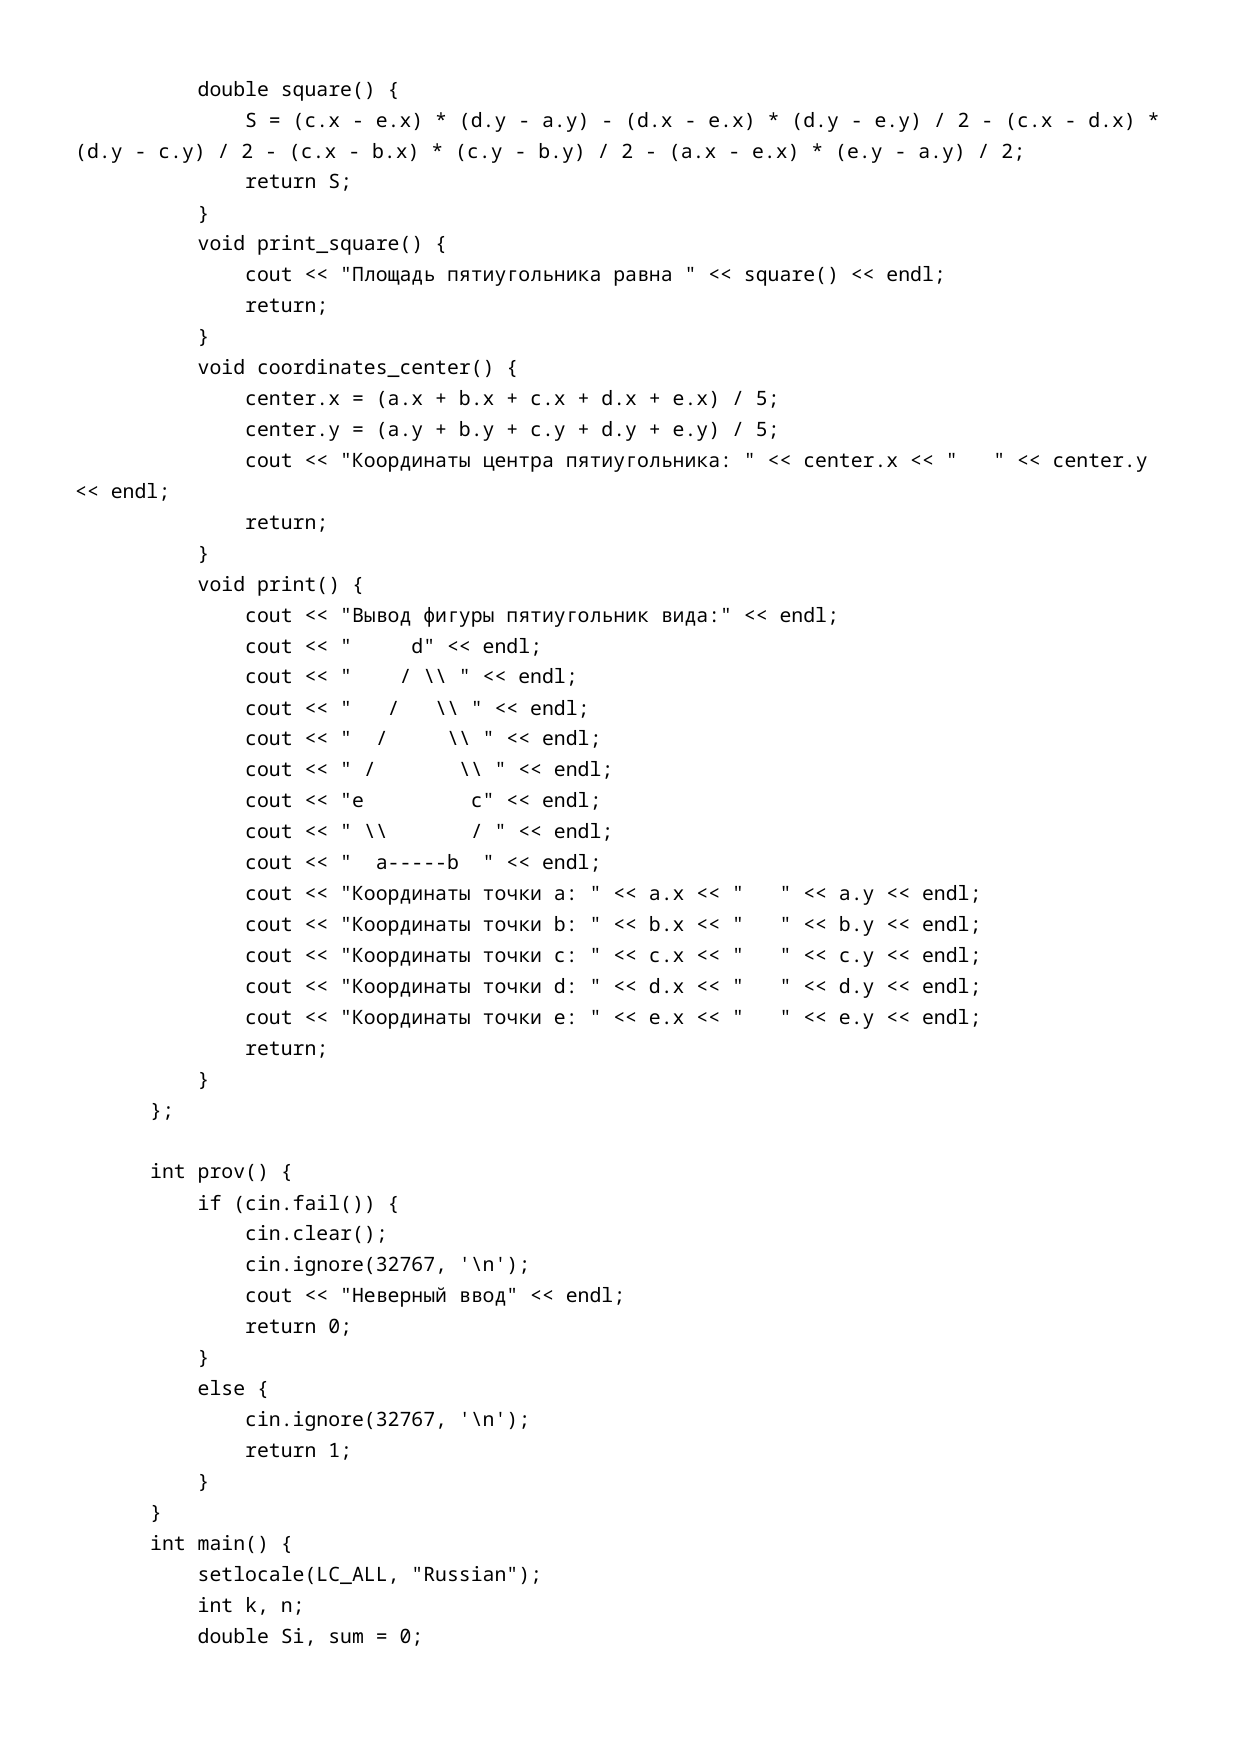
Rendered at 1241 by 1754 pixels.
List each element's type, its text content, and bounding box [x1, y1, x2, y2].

text return 1; [75, 1436, 1165, 1463]
text } [75, 539, 1165, 566]
text cout << "Площадь пятиугольника равна " << square() << endl; [75, 261, 1165, 288]
text return S; [75, 168, 1165, 195]
text else { [75, 1374, 1165, 1401]
text void print_square() { [75, 230, 1165, 257]
text cout << "Координаты точки a: " << a.x << " " << a.y << endl; [75, 879, 1165, 906]
text int main() { [75, 1529, 1165, 1556]
text cout << " d" << endl; [75, 632, 1165, 659]
text cout << " \\ / " << endl; [75, 817, 1165, 844]
text int prov() { [75, 1158, 1165, 1185]
text cout << " / \\ " << endl; [75, 725, 1165, 752]
text return; [75, 1034, 1165, 1061]
text return 0; [75, 1312, 1165, 1339]
text cout << "Координаты центра пятиугольника: " << center.x << " " << center.y << endl; [75, 446, 1165, 504]
text setlocale(LC_ALL, "Russian"); [75, 1560, 1165, 1587]
text cout << " / \\ " << endl; [75, 756, 1165, 783]
text cout << "e c" << endl; [75, 787, 1165, 813]
text } [75, 199, 1165, 226]
text cout << " / \\ " << endl; [75, 694, 1165, 721]
text cout << "Вывод фигуры пятиугольник вида:" << endl; [75, 601, 1165, 628]
text return; [75, 292, 1165, 318]
text cout << "Координаты точки e: " << e.x << " " << e.y << endl; [75, 1003, 1165, 1030]
text cout << " a-----b " << endl; [75, 848, 1165, 875]
text cout << "Координаты точки b: " << b.x << " " << b.y << endl; [75, 910, 1165, 937]
text } [75, 1343, 1165, 1370]
text } [75, 1498, 1165, 1525]
text if (cin.fail()) { [75, 1189, 1165, 1216]
text center.y = (a.y + b.y + c.y + d.y + e.y) / 5; [75, 415, 1165, 442]
text S = (c.x - e.x) * (d.y - a.y) - (d.x - e.x) * (d.y - e.y) / 2 - (c.x - d.x) * (d.y - c.y) / 2 - (c.x - b.x) * (c.y - b.y) / 2 - (a.x - e.x) * (e.y - a.y) / 2; [75, 106, 1165, 164]
text cout << "Координаты точки c: " << c.x << " " << c.y << endl; [75, 941, 1165, 968]
text } [75, 1467, 1165, 1494]
text cout << " / \\ " << endl; [75, 663, 1165, 690]
text cin.clear(); [75, 1220, 1165, 1247]
text } [75, 322, 1165, 349]
text cout << "Неверный ввод" << endl; [75, 1282, 1165, 1308]
text double square() { [75, 75, 1165, 102]
text cout << "Координаты точки d: " << d.x << " " << d.y << endl; [75, 972, 1165, 999]
text return; [75, 508, 1165, 535]
text center.x = (a.x + b.x + c.x + d.x + e.x) / 5; [75, 384, 1165, 411]
text void print() { [75, 570, 1165, 597]
text cin.ignore(32767, '\n'); [75, 1405, 1165, 1432]
text } [75, 1065, 1165, 1092]
text int k, n; [75, 1591, 1165, 1618]
text double Si, sum = 0; [75, 1622, 1165, 1649]
text void coordinates_center() { [75, 353, 1165, 380]
text }; [75, 1096, 1165, 1123]
text cin.ignore(32767, '\n'); [75, 1251, 1165, 1278]
